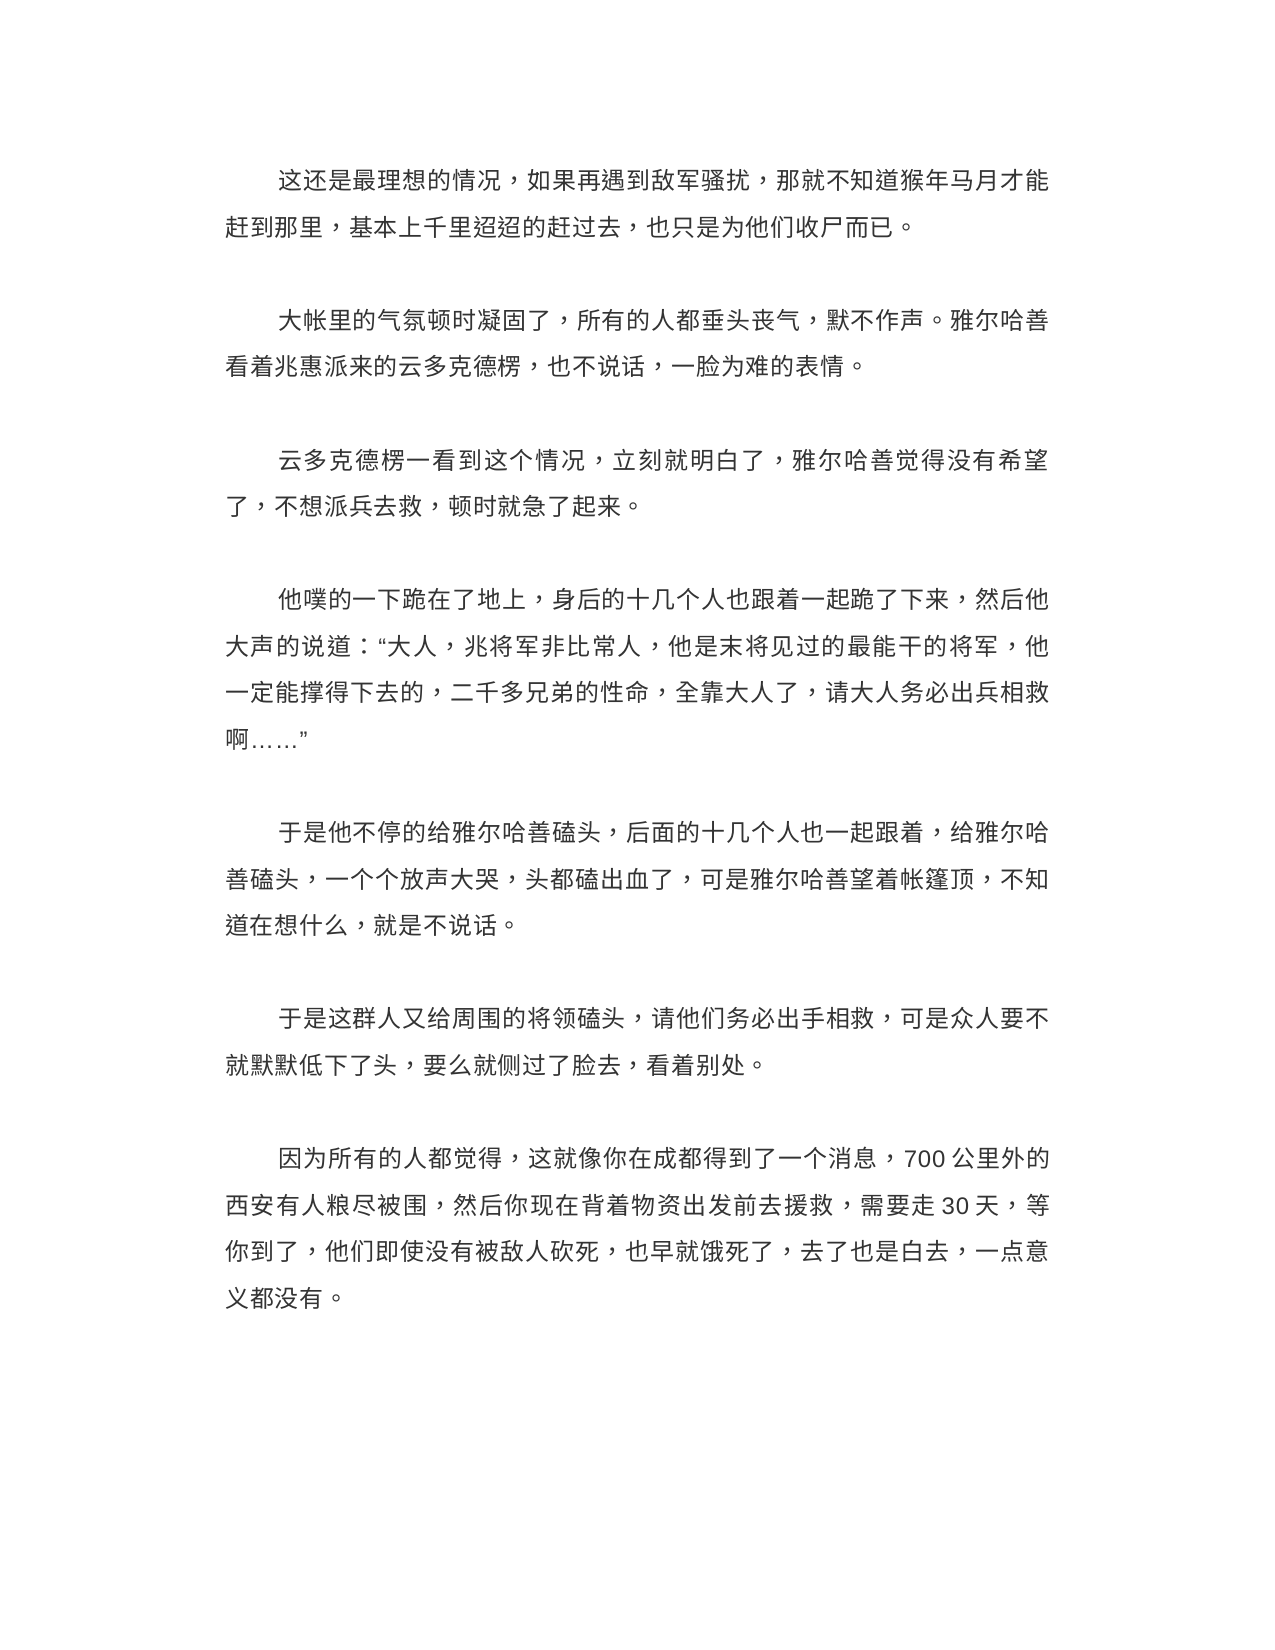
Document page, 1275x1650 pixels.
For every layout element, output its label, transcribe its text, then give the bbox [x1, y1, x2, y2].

text 他噗的一下跪在了地上，身后的十几个人也跟着一起跪了下来，然后他大声的说道：“大人，兆将军非比常人，他是末将见过的最能干的将军，他一定能撑得下去的，二千多兄弟的性命，全靠大人了，请大人务必出兵相救啊……” [225, 569, 1050, 755]
text 大帐里的气氛顿时凝固了，所有的人都垂头丧气，默不作声。雅尔哈善看着兆惠派来的云多克德楞，也不说话，一脸为难的表情。 [225, 290, 1050, 383]
text 这还是最理想的情况，如果再遇到敌军骚扰，那就不知道猴年马月才能赶到那里，基本上千里迢迢的赶过去，也只是为他们收尸而已。 [225, 150, 1050, 243]
text 于是他不停的给雅尔哈善磕头，后面的十几个人也一起跟着，给雅尔哈善磕头，一个个放声大哭，头都磕出血了，可是雅尔哈善望着帐篷顶，不知道在想什么，就是不说话。 [225, 802, 1050, 941]
text 于是这群人又给周围的将领磕头，请他们务必出手相救，可是众人要不就默默低下了头，要么就侧过了脸去，看着别处。 [225, 988, 1050, 1081]
text 因为所有的人都觉得，这就像你在成都得到了一个消息，700公里外的西安有人粮尽被围，然后你现在背着物资出发前去援救，需要走30天，等你到了，他们即使没有被敌人砍死，也早就饿死了，去了也是白去，一点意义都没有。 [225, 1128, 1050, 1314]
text 云多克德楞一看到这个情况，立刻就明白了，雅尔哈善觉得没有希望了，不想派兵去救，顿时就急了起来。 [225, 429, 1050, 522]
